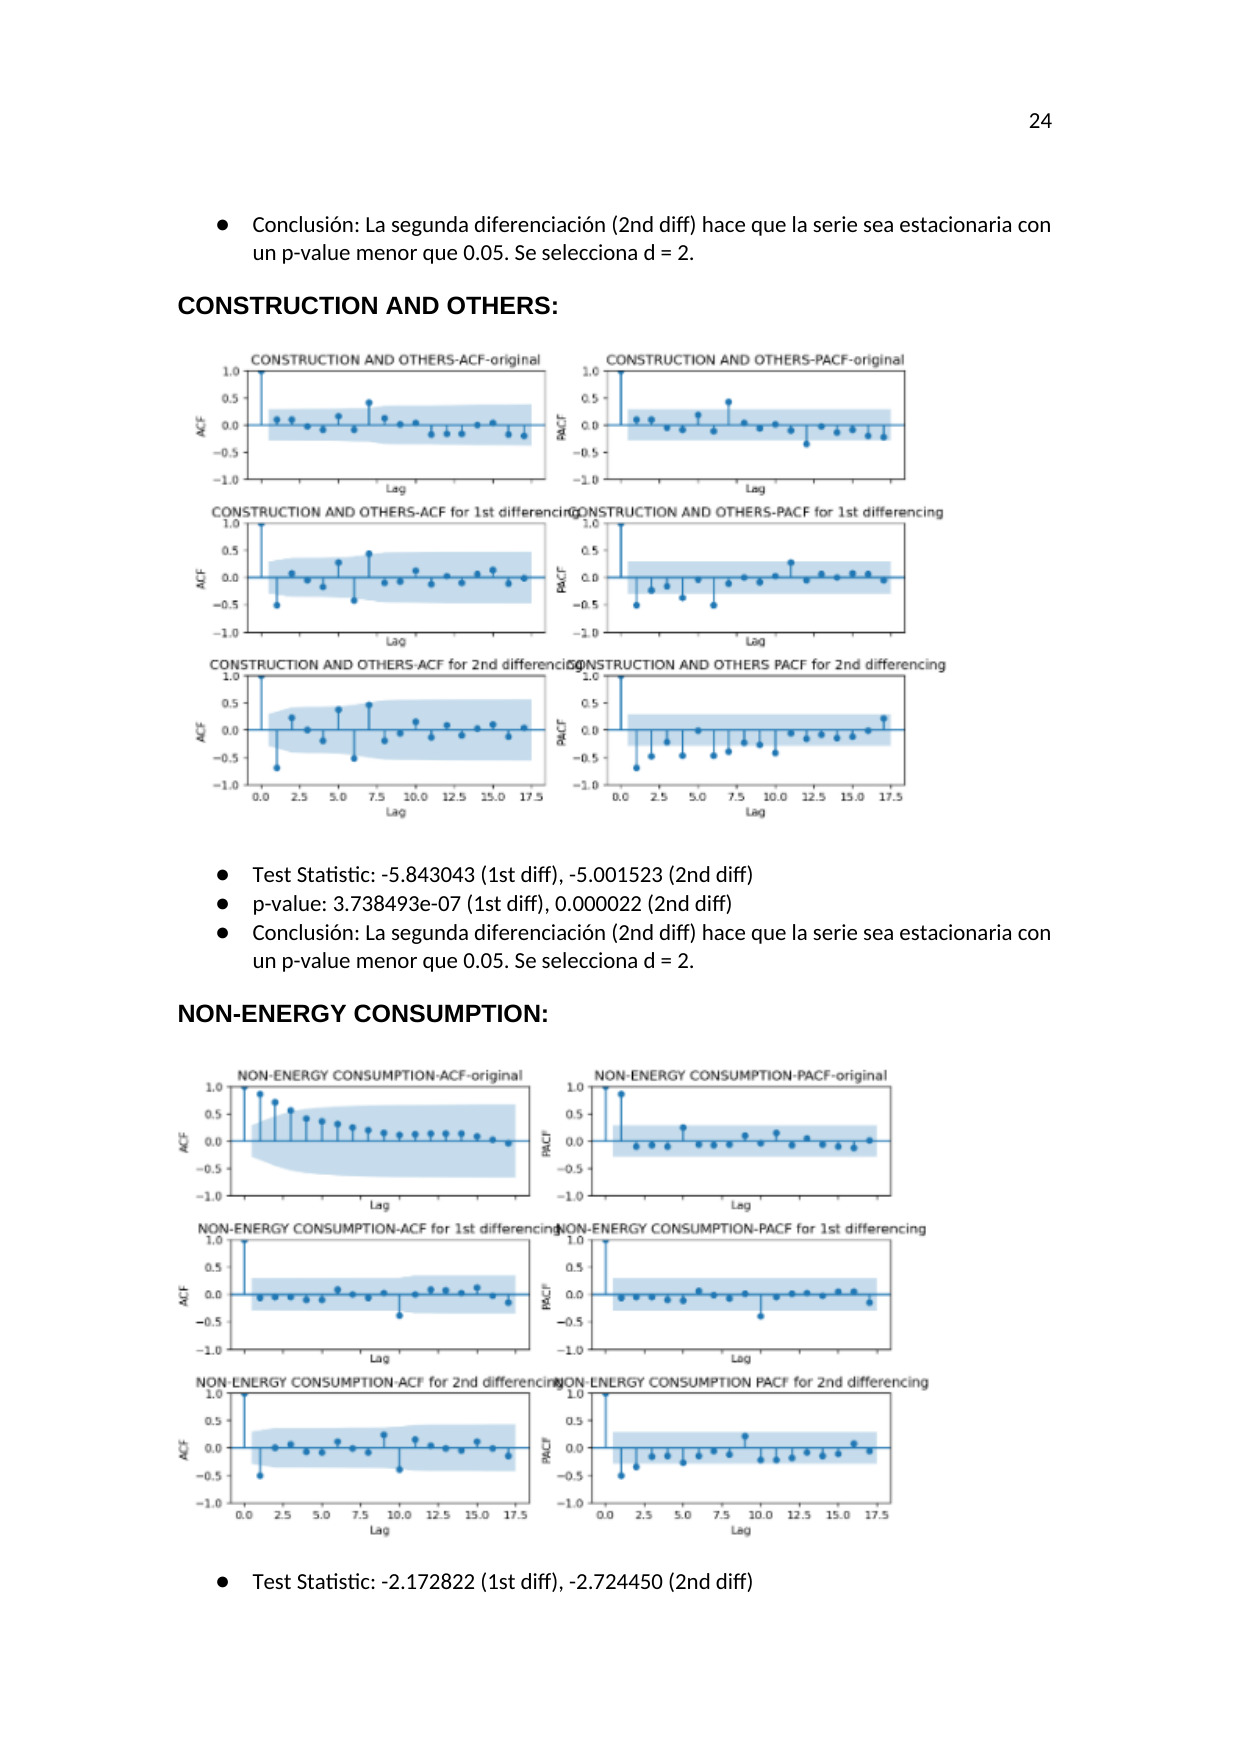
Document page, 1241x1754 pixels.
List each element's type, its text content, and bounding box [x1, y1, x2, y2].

list Test Statistic: -2.172822 (1st diff), -2.724450 (2nd diff) [215, 1566, 1063, 1595]
list Conclusión: La segunda diferenciación (2nd diff) hace que la serie sea estacionaria con un p-value menor que 0.05. Se selecciona d = 2. [215, 917, 1063, 974]
text CONSTRUCTION AND OTHERS: [177, 291, 1063, 320]
list p-value: 3.738493e-07 (1st diff), 0.000022 (2nd diff) [215, 888, 1063, 917]
list Conclusión: La segunda diferenciación (2nd diff) hace que la serie sea estacionaria con un p-value menor que 0.05. Se selecciona d = 2. [215, 209, 1063, 266]
text NON-ENERGY CONSUMPTION: [177, 999, 1063, 1028]
list Test Statistic: -5.843043 (1st diff), -5.001523 (2nd diff) [215, 859, 1063, 888]
picture [177, 345, 951, 834]
picture [177, 1053, 940, 1541]
